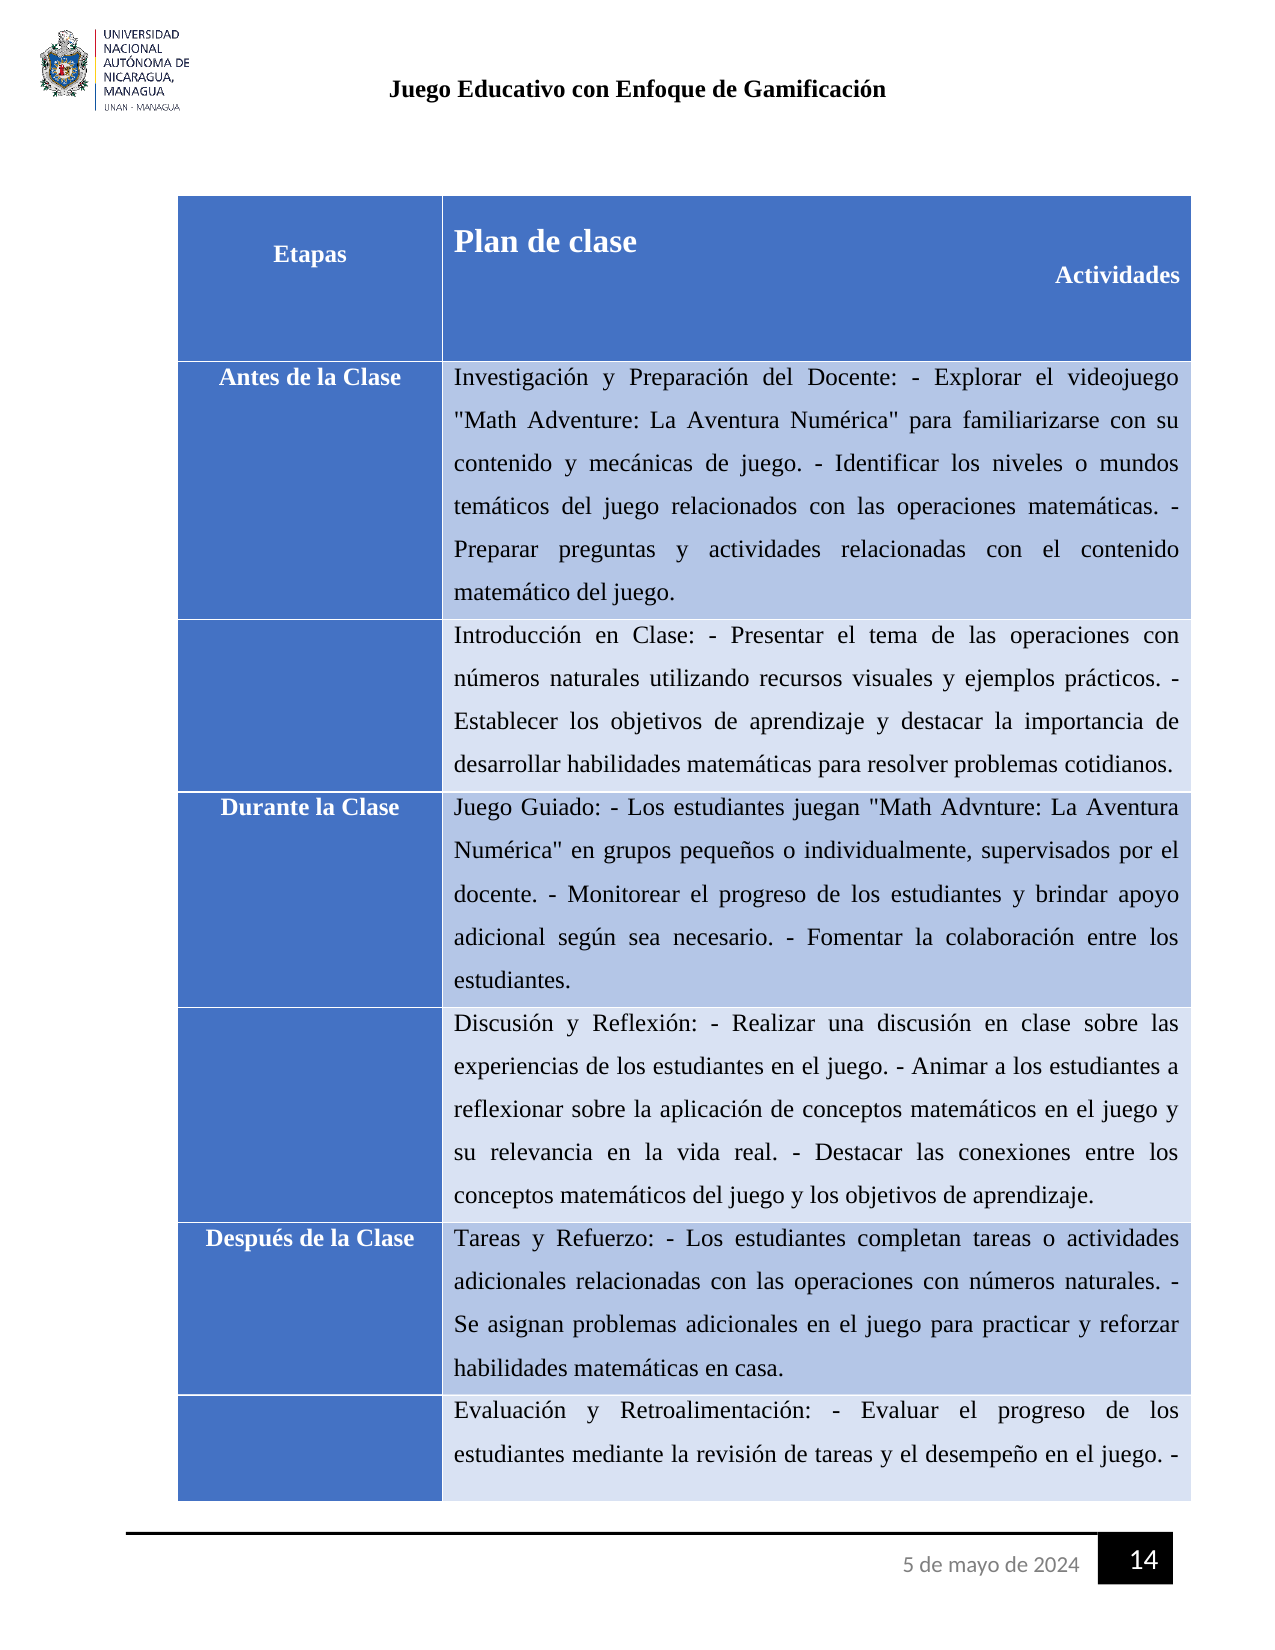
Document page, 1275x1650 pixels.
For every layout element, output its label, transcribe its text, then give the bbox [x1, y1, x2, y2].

table_cell Después de la Clase [178, 1223, 442, 1394]
table_header Plan de clase Actividades [443, 196, 1191, 361]
table_cell Juego Guiado: - Los estudiantes juegan "Math Advnture: La Aventura Numérica" en grupos pequeños o individualmente, supervisados por el docente. - Monitorear el progreso de los estudiantes y brindar apoyo adicional según sea necesario. - Fomentar la colaboración entre los estudiantes. [443, 793, 1191, 1007]
picture [3, 0, 229, 141]
table_cell [178, 1008, 442, 1222]
table_cell [178, 620, 442, 791]
table_cell Introducción en Clase: - Presentar el tema de las operaciones con números naturales utilizando recursos visuales y ejemplos prácticos. - Establecer los objetivos de aprendizaje y destacar la importancia de desarrollar habilidades matemáticas para resolver problemas cotidianos. [443, 620, 1191, 791]
table_cell Investigación y Preparación del Docente: - Explorar el videojuego "Math Adventure: La Aventura Numérica" para familiarizarse con su contenido y mecánicas de juego. - Identificar los niveles o mundos temáticos del juego relacionados con las operaciones matemáticas. - Preparar preguntas y actividades relacionadas con el contenido matemático del juego. [443, 362, 1191, 619]
table_cell Antes de la Clase [178, 362, 442, 619]
table_cell [178, 1396, 442, 1501]
table_cell Discusión y Reflexión: - Realizar una discusión en clase sobre las experiencias de los estudiantes en el juego. - Animar a los estudiantes a reflexionar sobre la aplicación de conceptos matemáticos en el juego y su relevancia en la vida real. - Destacar las conexiones entre los conceptos matemáticos del juego y los objetivos de aprendizaje. [443, 1008, 1191, 1222]
table_cell Durante la Clase [178, 793, 442, 1007]
table_header Etapas [178, 196, 442, 361]
